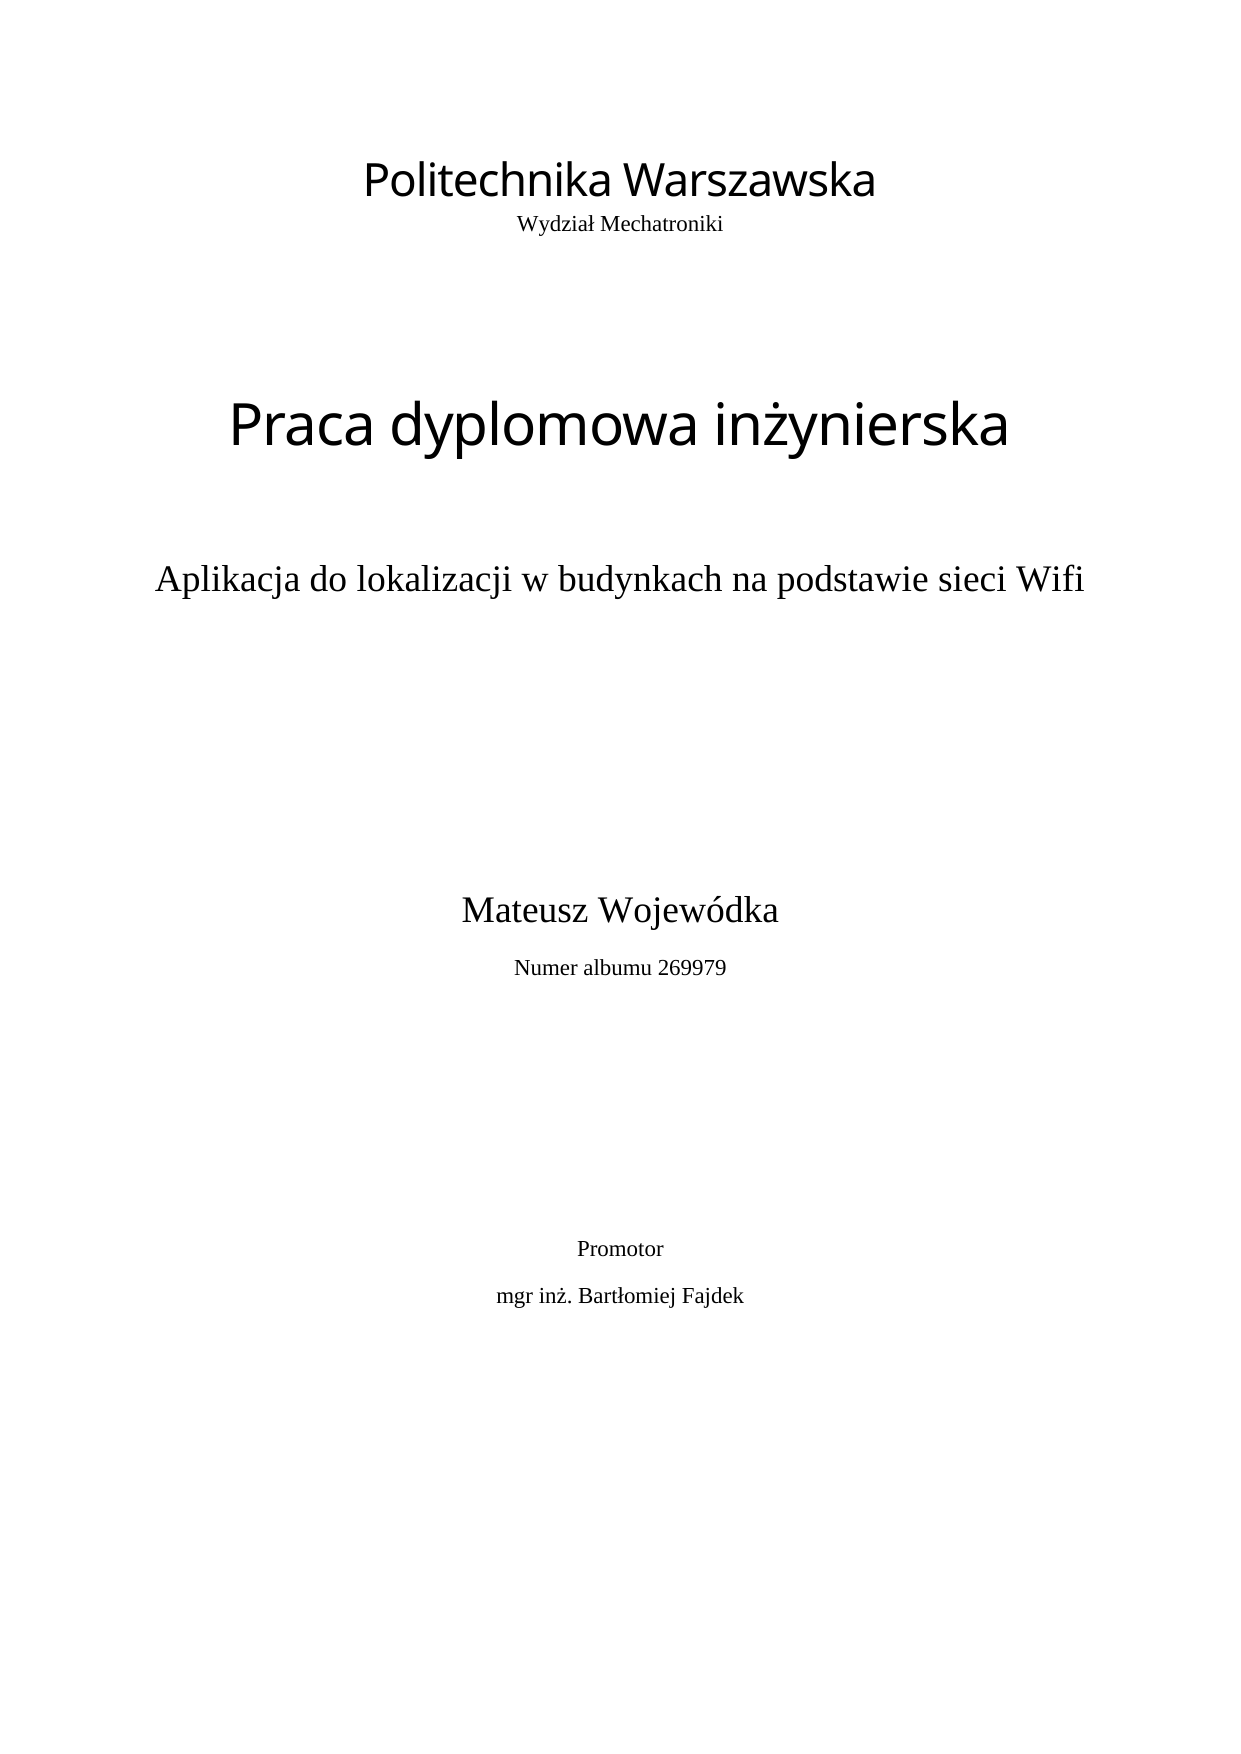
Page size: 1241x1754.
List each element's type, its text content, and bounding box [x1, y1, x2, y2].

text Aplikacja do lokalizacji w budynkach na podstawie sieci Wifi [148, 556, 1093, 599]
text Promotor [148, 1235, 1093, 1262]
title Politechnika Warszawska [148, 148, 1093, 210]
text Wydział Mechatroniki [148, 210, 1093, 236]
text mgr inż. Bartłomiej Fajdek [148, 1282, 1093, 1308]
text Numer albumu 269979 [148, 954, 1093, 980]
title Praca dyplomowa inżynierska [148, 383, 1093, 463]
text Mateusz Wojewódka [148, 888, 1093, 931]
